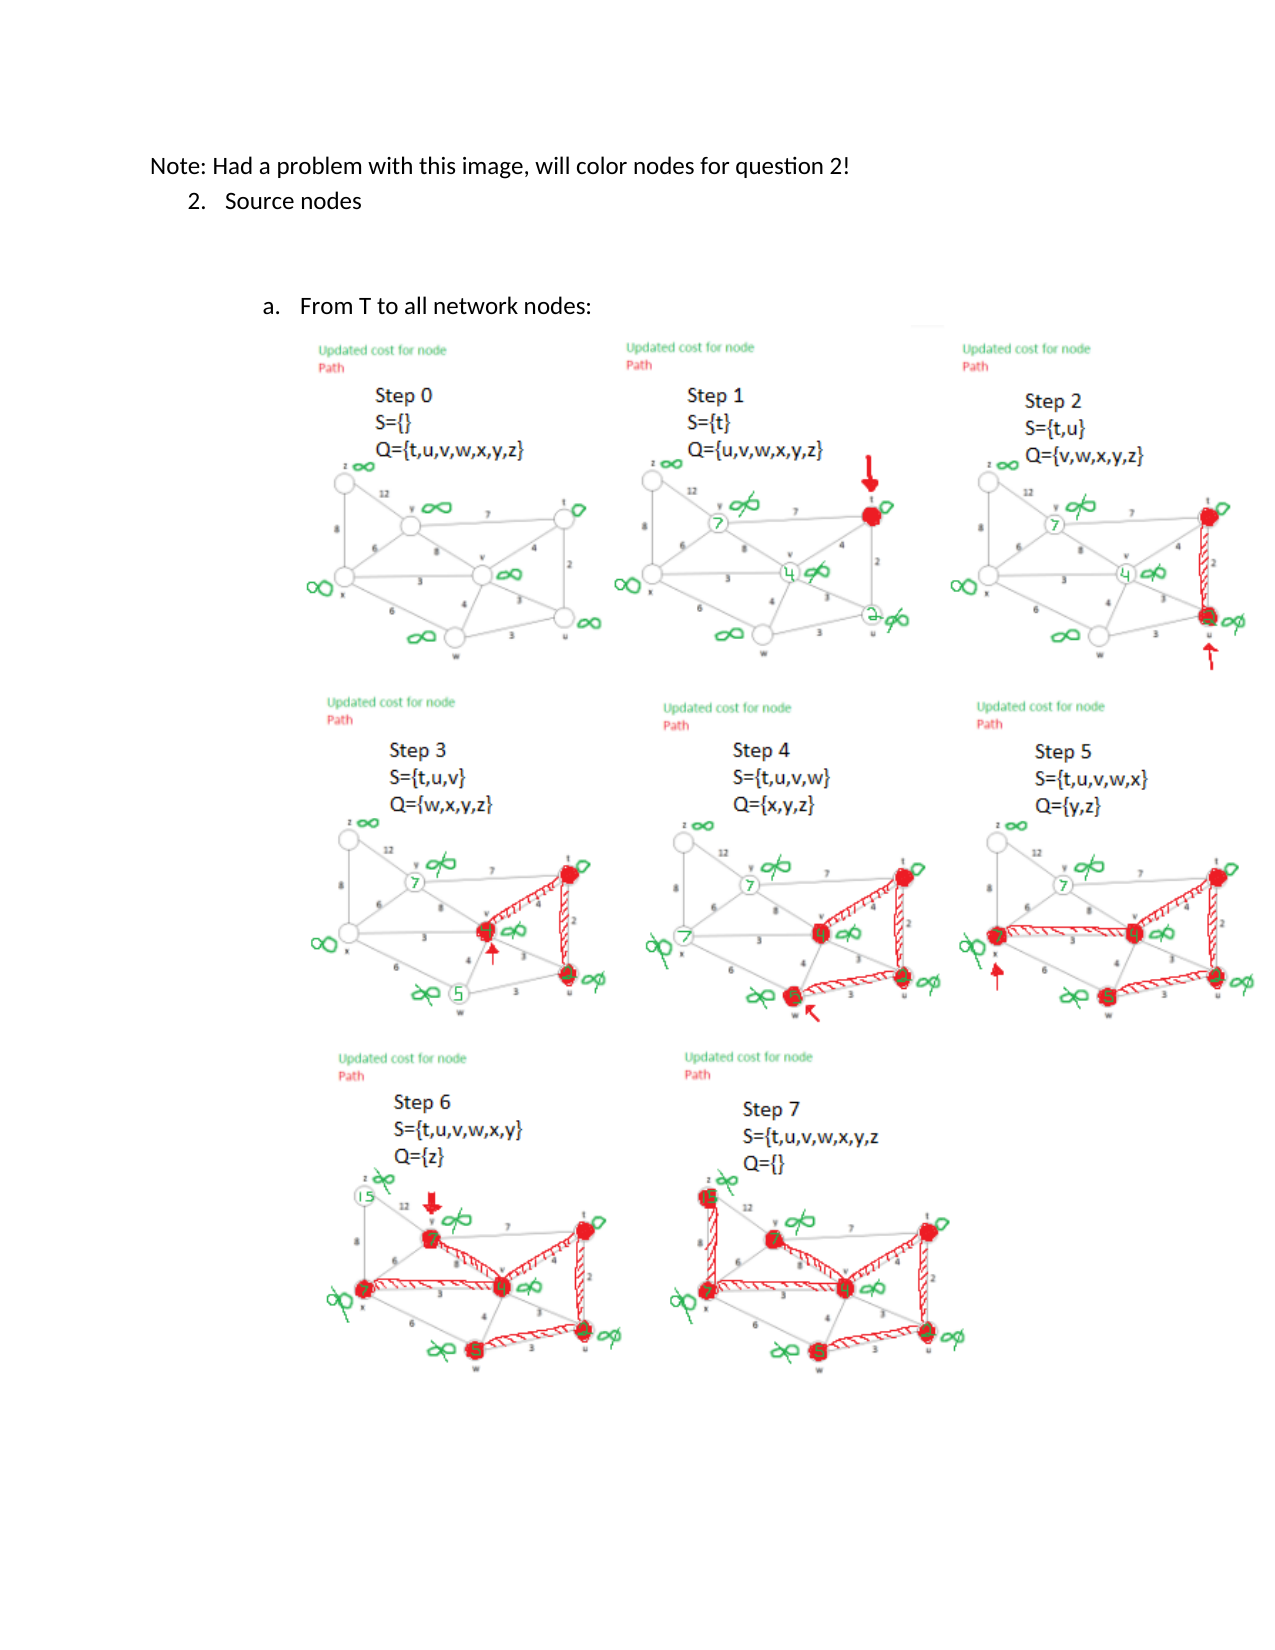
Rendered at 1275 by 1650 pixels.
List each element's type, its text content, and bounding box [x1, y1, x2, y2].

list Source nodes [187, 185, 1125, 216]
text Note: Had a problem with this image, will color nodes for question 2! [150, 150, 1125, 181]
list From T to all network nodes: [262, 290, 1125, 321]
picture [300, 325, 1275, 1434]
